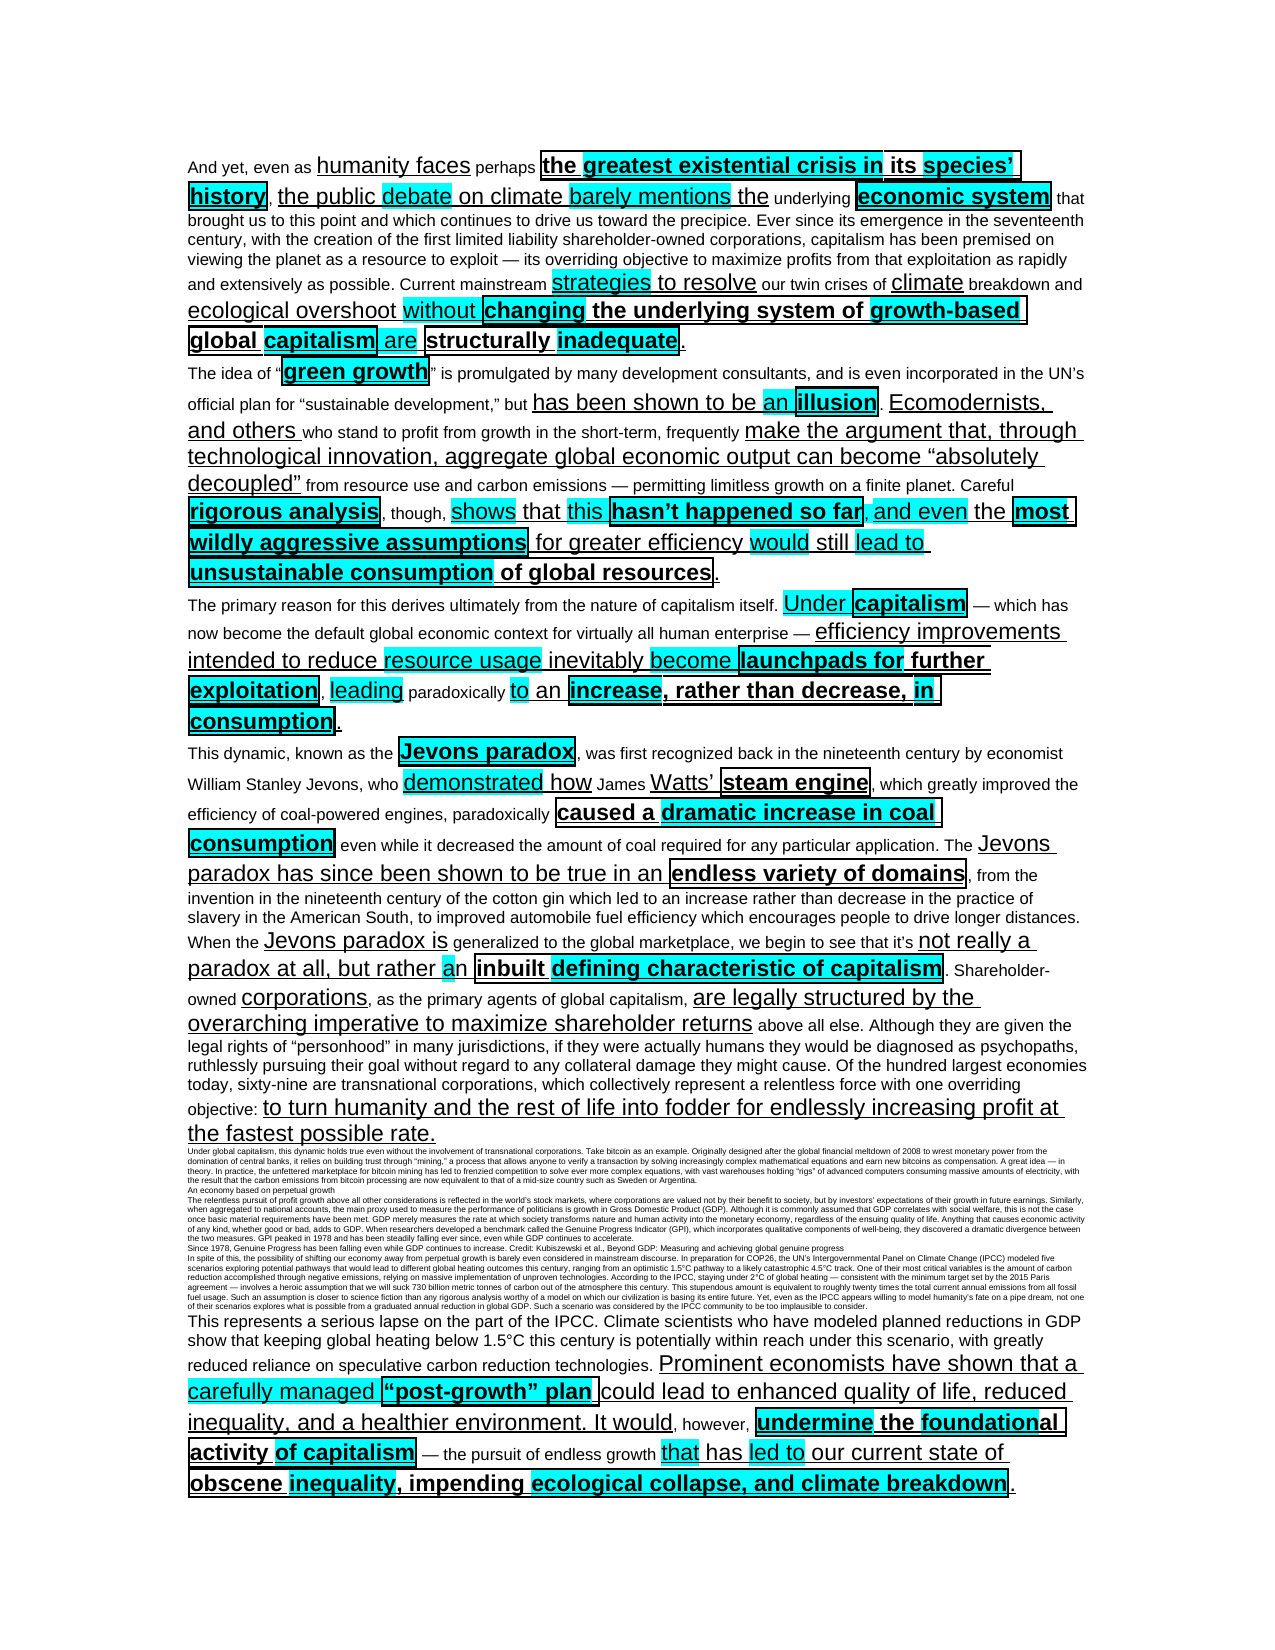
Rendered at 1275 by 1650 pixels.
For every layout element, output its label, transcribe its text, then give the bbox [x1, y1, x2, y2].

text The idea of “green growth” is promulgated by many development consultants, and is even incorporated in the UN’s official plan for “sustainable development,” but has been shown to be an illusion. Ecomodernists, and others who stand to profit from growth in the short-term, frequently make the argument that, through technological innovation, aggregate global economic output can become “absolutely decoupled” from resource use and carbon emissions — permitting limitless growth on a finite planet. Careful rigorous analysis, though, shows that this hasn’t happened so far, and even the most wildly aggressive assumptions for greater efficiency would still lead to unsustainable consumption of global resources. [187, 356, 1087, 588]
text When the Jevons paradox is generalized to the global marketplace, we begin to see that it’s not really a paradox at all, but rather an inbuilt defining characteristic of capitalism. Shareholder-owned corporations, as the primary agents of global capitalism, are legally structured by the overarching imperative to maximize shareholder returns above all else. Although they are given the legal rights of “personhood” in many jurisdictions, if they were actually humans they would be diagnosed as psychopaths, ruthlessly pursuing their goal without regard to any collateral damage they might cause. Of the hundred largest economies today, sixty-nine are transnational corporations, which collectively represent a relentless force with one overriding objective: to turn humanity and the rest of life into fodder for endlessly increasing profit at the fastest possible rate. [187, 927, 1087, 1147]
text And yet, even as humanity faces perhaps the greatest existential crisis in its species’ history, the public debate on climate barely mentions the underlying economic system that brought us to this point and which continues to drive us toward the precipice. Ever since its emergence in the seventeenth century, with the creation of the first limited liability shareholder-owned corporations, capitalism has been premised on viewing the planet as a resource to exploit — its overriding objective to maximize profits from that exploitation as rapidly and extensively as possible. Current mainstream strategies to resolve our twin crises of climate breakdown and ecological overshoot without changing the underlying system of growth-based global capitalism are structurally inadequate. [187, 150, 1087, 356]
text The primary reason for this derives ultimately from the nature of capitalism itself. Under capitalism — which has now become the default global economic context for virtually all human enterprise — efficiency improvements intended to reduce resource usage inevitably become launchpads for further exploitation, leading paradoxically to an increase, rather than decrease, in consumption. [187, 588, 1087, 736]
text This represents a serious lapse on the part of the IPCC. Climate scientists who have modeled planned reductions in GDP show that keeping global heating below 1.5°C this century is potentially within reach under this scenario, with greatly reduced reliance on speculative carbon reduction technologies. Prominent economists have shown that a carefully managed “post-growth” plan could lead to enhanced quality of life, reduced inequality, and a healthier environment. It would, however, undermine the foundational activity of capitalism — the pursuit of endless growth that has led to our current state of obscene inequality, impending ecological collapse, and climate breakdown. [187, 1311, 1087, 1498]
text This dynamic, known as the Jevons paradox, was first recognized back in the nineteenth century by economist William Stanley Jevons, who demonstrated how James Watts’ steam engine, which greatly improved the efficiency of coal-powered engines, paradoxically caused a dramatic increase in coal consumption even while it decreased the amount of coal required for any particular application. The Jevons paradox has since been shown to be true in an endless variety of domains, from the invention in the nineteenth century of the cotton gin which led to an increase rather than decrease in the practice of slavery in the American South, to improved automobile fuel efficiency which encourages people to drive longer distances. [187, 736, 1087, 927]
